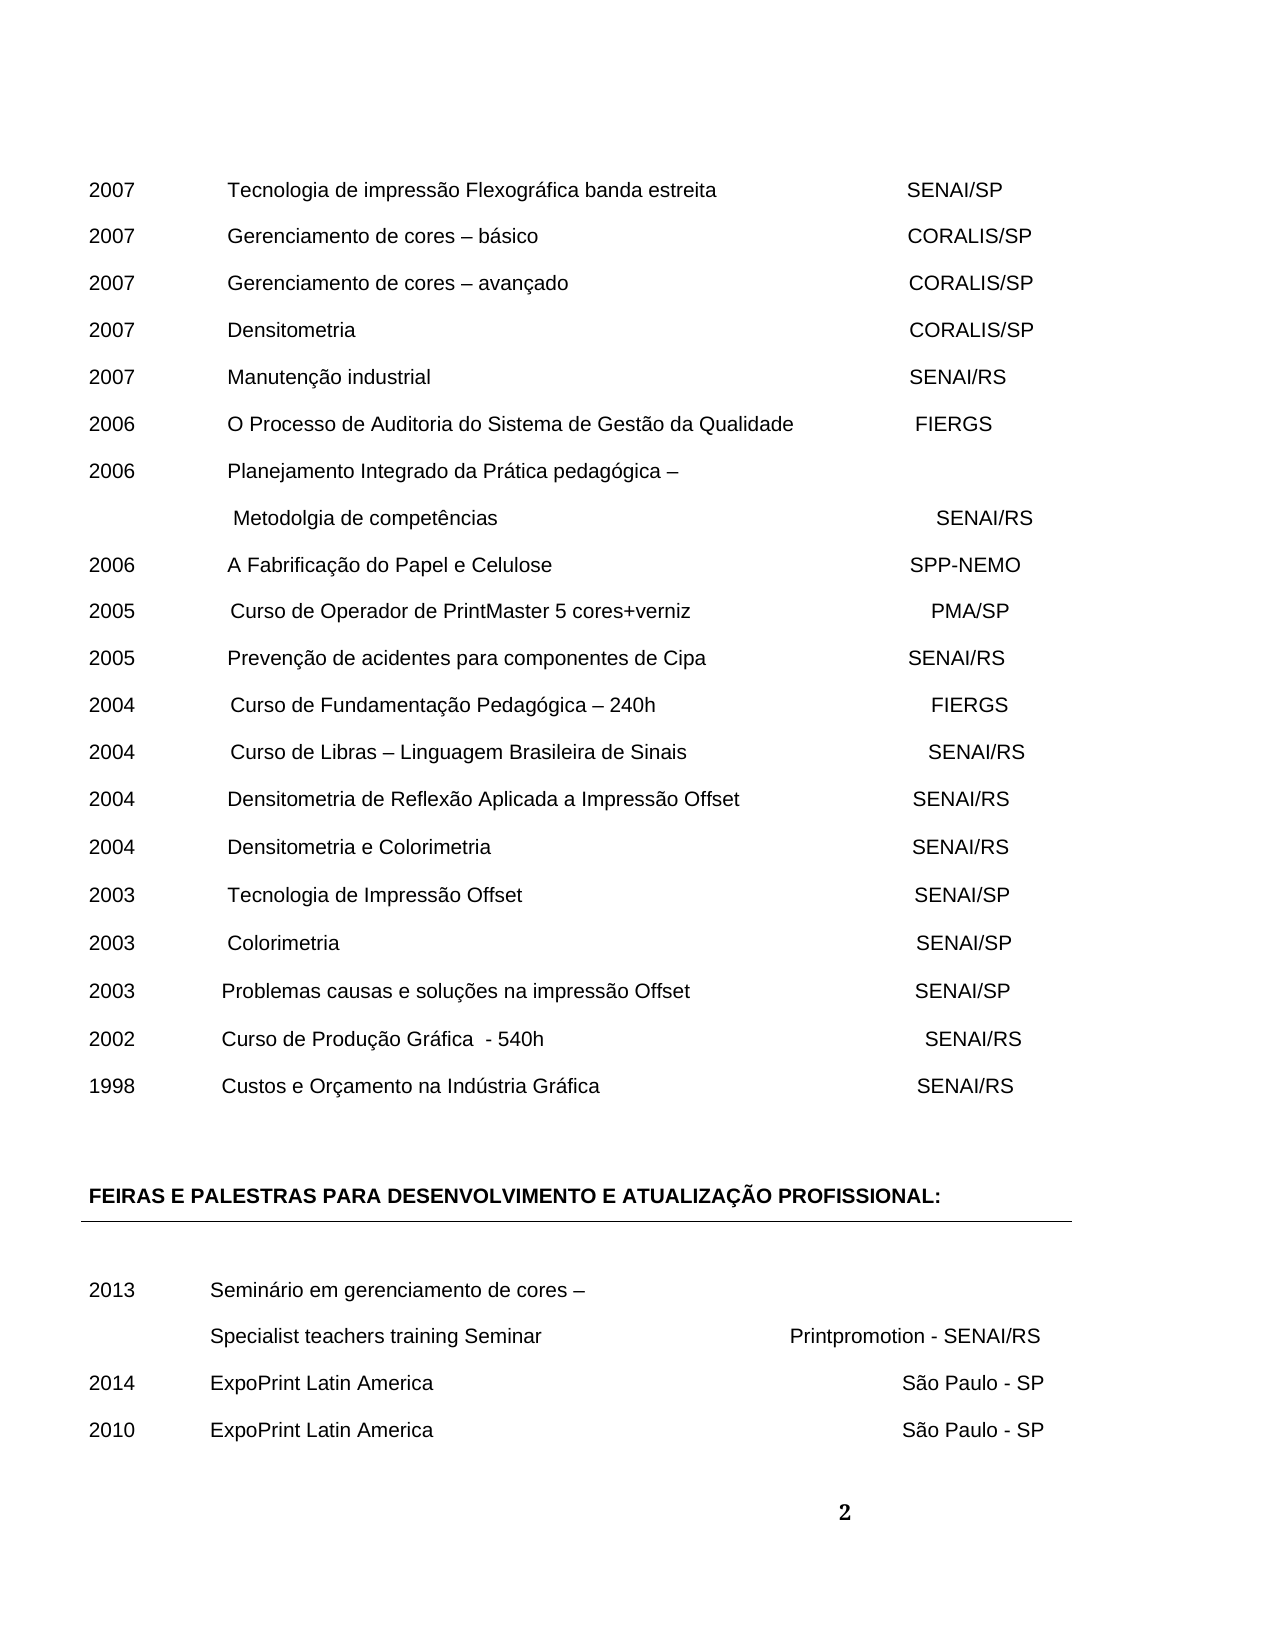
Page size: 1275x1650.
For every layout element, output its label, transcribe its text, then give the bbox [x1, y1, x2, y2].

text 2003 Problemas causas e soluções na impressão Offset SENAI/SP [89, 978, 1092, 1002]
text 2004 Curso de Fundamentação Pedagógica – 240h FIERGS [89, 693, 1092, 717]
text 2004 Curso de Libras – Linguagem Brasileira de Sinais SENAI/RS [89, 740, 1092, 764]
text Specialist teachers training Seminar Printpromotion - SENAI/RS [89, 1324, 1092, 1348]
text 2010 ExpoPrint Latin America São Paulo - SP [89, 1418, 1092, 1442]
text 2004 Densitometria de Reflexão Aplicada a Impressão Offset SENAI/RS [89, 787, 1092, 811]
text 2007 Densitometria CORALIS/SP [89, 318, 1092, 342]
text 2002 Curso de Produção Gráfica - 540h SENAI/RS [89, 1026, 1033, 1050]
text 2003 Colorimetria SENAI/SP [89, 931, 1092, 954]
text 2004 Densitometria e Colorimetria SENAI/RS [89, 835, 1092, 859]
text 2014 ExpoPrint Latin America São Paulo - SP [89, 1371, 1092, 1395]
text 2007 Manutenção industrial SENAI/RS [89, 365, 1092, 389]
text 2006 Planejamento Integrado da Prática pedagógica – [89, 459, 1092, 483]
text 2013 Seminário em gerenciamento de cores – [89, 1277, 1092, 1301]
text Metodolgia de competências SENAI/RS [89, 506, 1092, 529]
text 2006 O Processo de Auditoria do Sistema de Gestão da Qualidade FIERGS [89, 412, 1092, 436]
text 2007 Gerenciamento de cores – básico CORALIS/SP [89, 224, 1092, 248]
text 2007 Tecnologia de impressão Flexográfica banda estreita SENAI/SP [89, 177, 1092, 201]
text 2003 Tecnologia de Impressão Offset SENAI/SP [89, 883, 1092, 907]
text 1998 Custos e Orçamento na Indústria Gráfica SENAI/RS [89, 1074, 1092, 1122]
text FEIRAS E PALESTRAS PARA DESENVOLVIMENTO E ATUALIZAÇÃO PROFISSIONAL: [89, 1184, 1092, 1208]
text 2005 Curso de Operador de PrintMaster 5 cores+verniz PMA/SP [89, 599, 1092, 623]
text 2007 Gerenciamento de cores – avançado CORALIS/SP [89, 271, 1092, 295]
text 2006 A Fabrificação do Papel e Celulose SPP-NEMO [89, 552, 1092, 576]
text 2005 Prevenção de acidentes para componentes de Cipa SENAI/RS [89, 646, 1092, 670]
